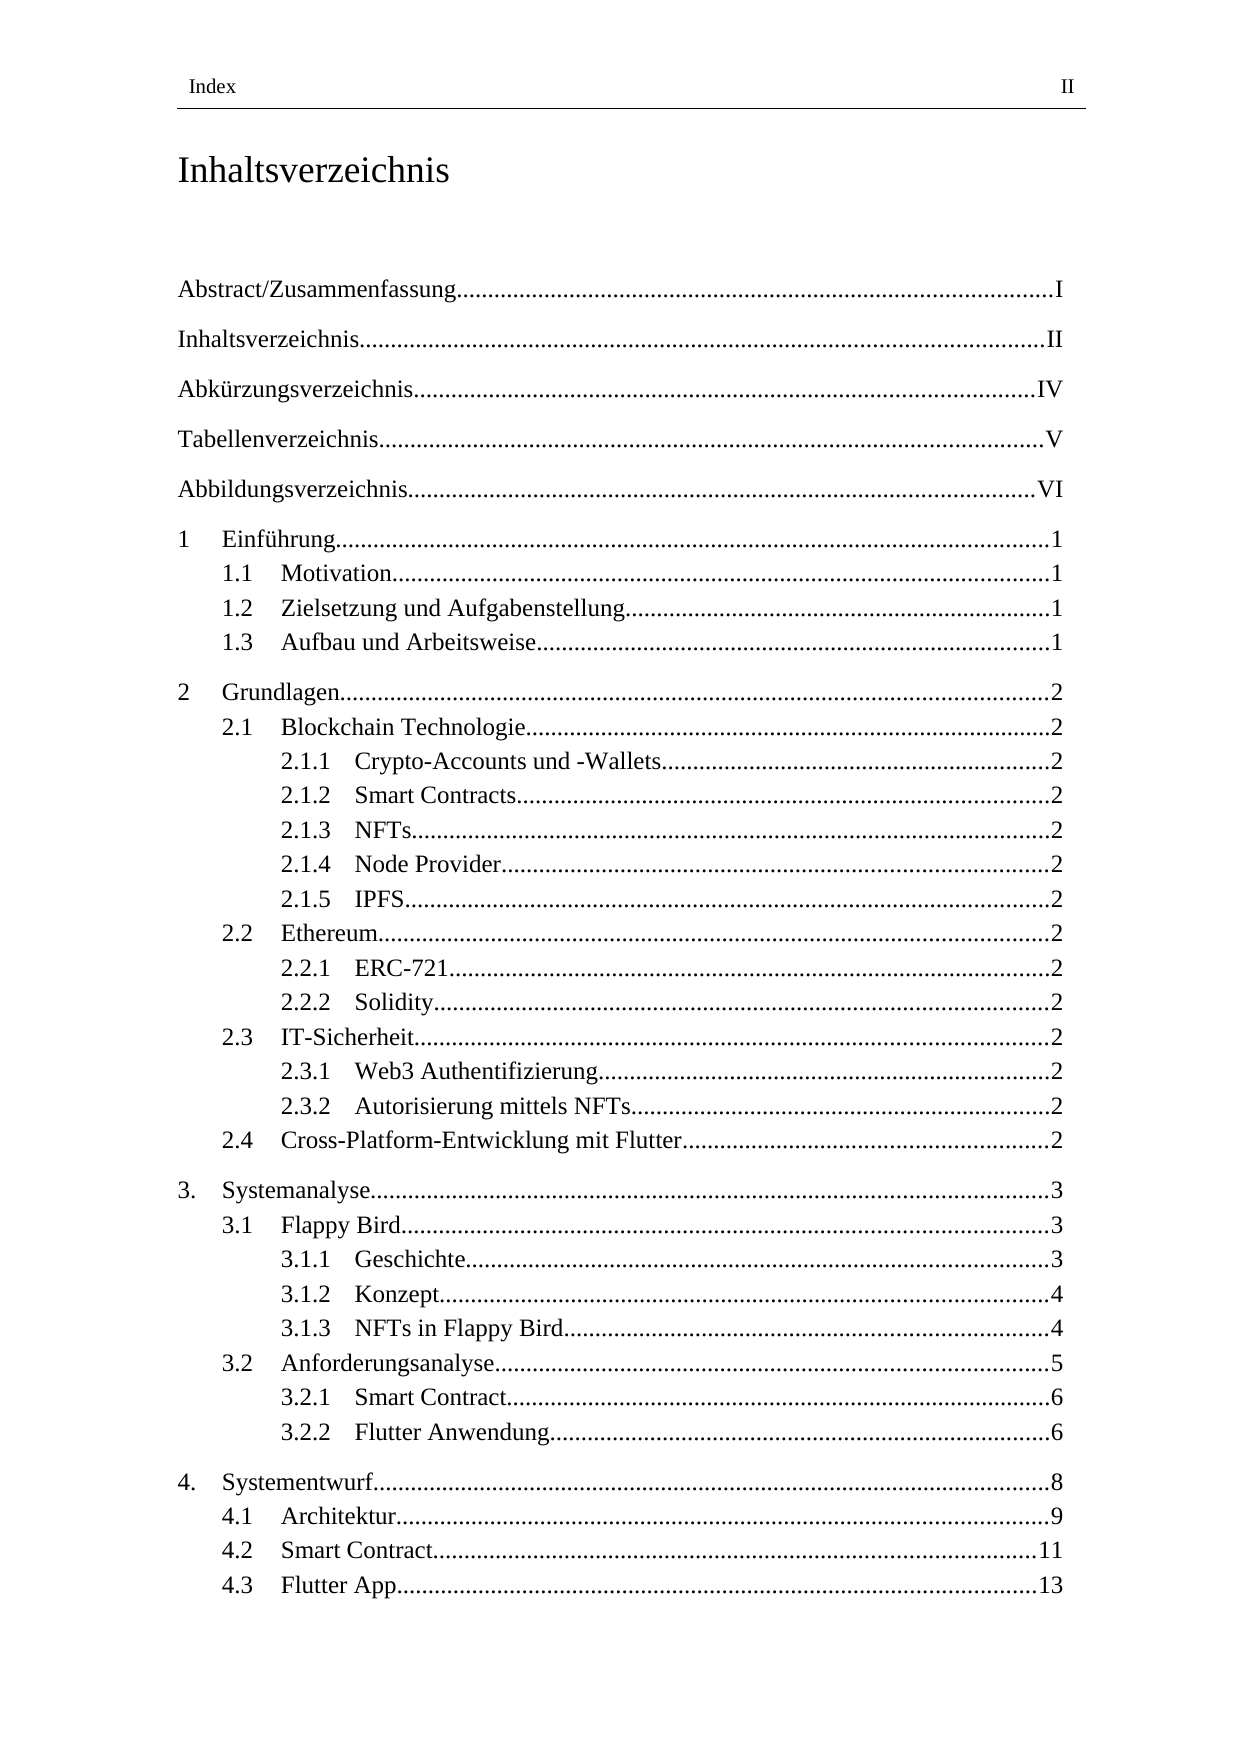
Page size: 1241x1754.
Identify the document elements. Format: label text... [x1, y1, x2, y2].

text 1.2 Zielsetzung und Aufgabenstellung 1 [222, 593, 1063, 622]
text 2.1 Blockchain Technologie 2 [222, 712, 1063, 740]
text 3.1.2 Konzept 4 [281, 1279, 1063, 1307]
text 2.3.1 Web3 Authentifizierung 2 [281, 1056, 1063, 1085]
text 2.1.5 IPFS 2 [281, 884, 1063, 913]
text 2.3.2 Autorisierung mittels NFTs 2 [281, 1091, 1063, 1120]
text Inhaltsverzeichnis II [177, 324, 1063, 353]
text 2.3 IT-Sicherheit 2 [222, 1022, 1063, 1051]
subtitle Inhaltsverzeichnis [177, 148, 945, 191]
text 2.4 Cross-Platform-Entwicklung mit Flutter 2 [222, 1125, 1063, 1154]
text 3.2 Anforderungsanalyse 5 [222, 1348, 1063, 1376]
text 1.3 Aufbau und Arbeitsweise 1 [222, 627, 1063, 656]
text 3.1.1 Geschichte 3 [281, 1244, 1063, 1273]
text 2.1.2 Smart Contracts 2 [281, 781, 1063, 809]
text 3.1.3 NFTs in Flappy Bird 4 [281, 1313, 1063, 1342]
text 2.1.1 Crypto-Accounts und -Wallets 2 [281, 746, 1063, 775]
text 2.1.4 Node Provider 2 [281, 849, 1063, 878]
text Abkürzungsverzeichnis IV [177, 374, 1063, 403]
text Abstract/Zusammenfassung I [177, 274, 1063, 303]
text 4.2 Smart Contract 11 [222, 1536, 1063, 1564]
text 2.1.3 NFTs 2 [281, 815, 1063, 844]
text 4.3 Flutter App 13 [222, 1570, 1063, 1599]
text 4. Systementwurf 8 [177, 1467, 1063, 1495]
text 2.2 Ethereum 2 [222, 918, 1063, 947]
text 3.1 Flappy Bird 3 [222, 1210, 1063, 1238]
text 2.2.1 ERC-721 2 [281, 953, 1063, 982]
text 3. Systemanalyse 3 [177, 1175, 1063, 1204]
text 4.1 Architektur 9 [222, 1501, 1063, 1530]
text Abbildungsverzeichnis VI [177, 474, 1063, 503]
text 3.2.1 Smart Contract 6 [281, 1382, 1063, 1411]
text 3.2.2 Flutter Anwendung 6 [281, 1417, 1063, 1445]
text 2.2.2 Solidity 2 [281, 987, 1063, 1016]
text 2 Grundlagen 2 [177, 677, 1063, 706]
text Tabellenverzeichnis V [177, 424, 1063, 453]
text 1 Einführung 1 [177, 524, 1063, 553]
text 1.1 Motivation 1 [222, 558, 1063, 587]
